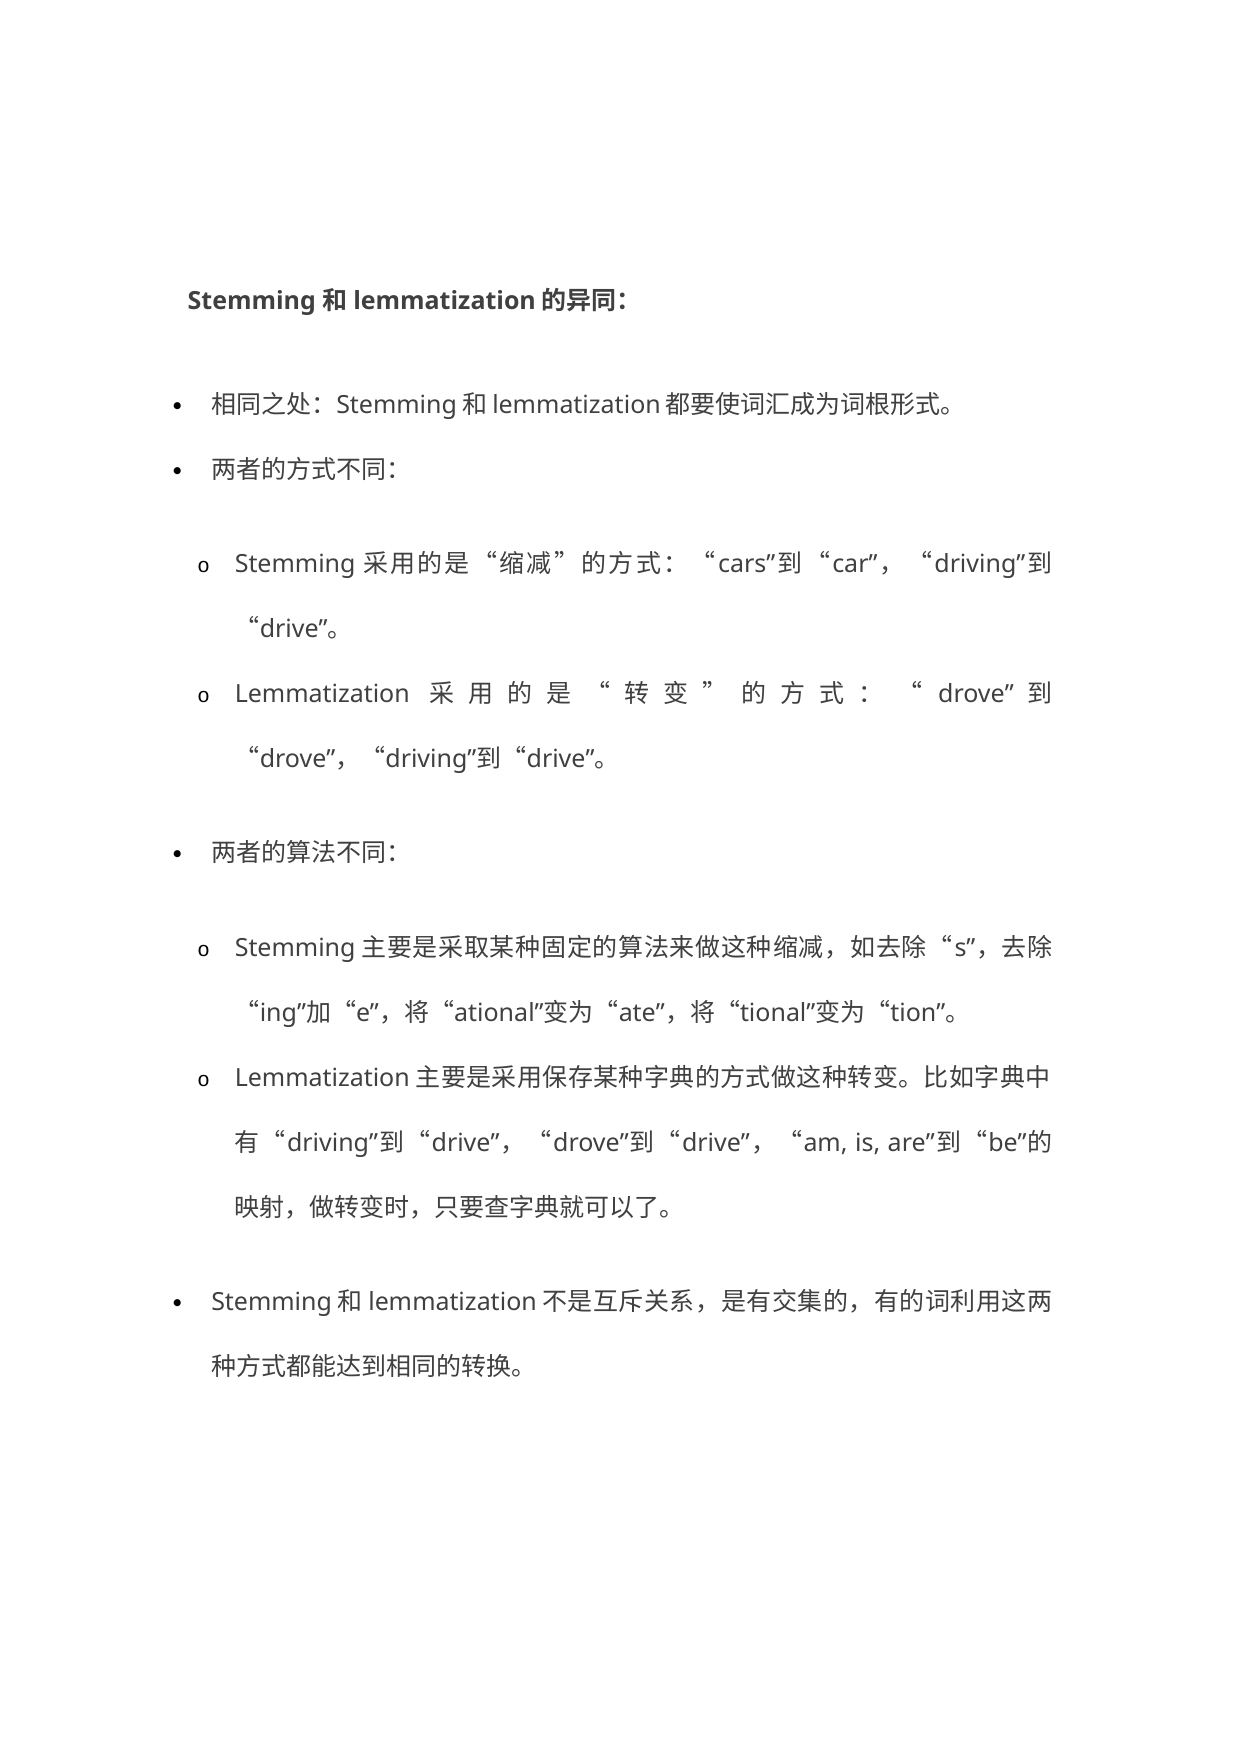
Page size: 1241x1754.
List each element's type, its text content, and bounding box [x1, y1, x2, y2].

list Stemming和lemmatization不是互斥关系，是有交集的，有的词利用这两种方式都能达到相同的转换。 [173, 1267, 1053, 1397]
text Stemming 和 lemmatization的异同： [187, 266, 1053, 331]
list 相同之处：Stemming和lemmatization都要使词汇成为词根形式。 [173, 370, 1053, 435]
list Stemming采用的是“缩减”的方式：“cars”到“car”，“driving”到“drive”。 [197, 529, 1053, 659]
list 两者的方式不同： [173, 435, 1053, 500]
list Stemming主要是采取某种固定的算法来做这种缩减，如去除“s”，去除“ing”加“e”，将“ational”变为“ate”，将“tional”变为“tion”。 [197, 913, 1053, 1043]
list Lemmatization主要是采用保存某种字典的方式做这种转变。比如字典中有“driving”到“drive”，“drove”到“drive”，“am, is, are”到“be”的映射，做转变时，只要查字典就可以了。 [197, 1043, 1053, 1238]
list 两者的算法不同： [173, 818, 1053, 883]
list Lemmatization采用的是“转变”的方式：“drove”到“drove”，“driving”到“drive”。 [197, 659, 1053, 789]
